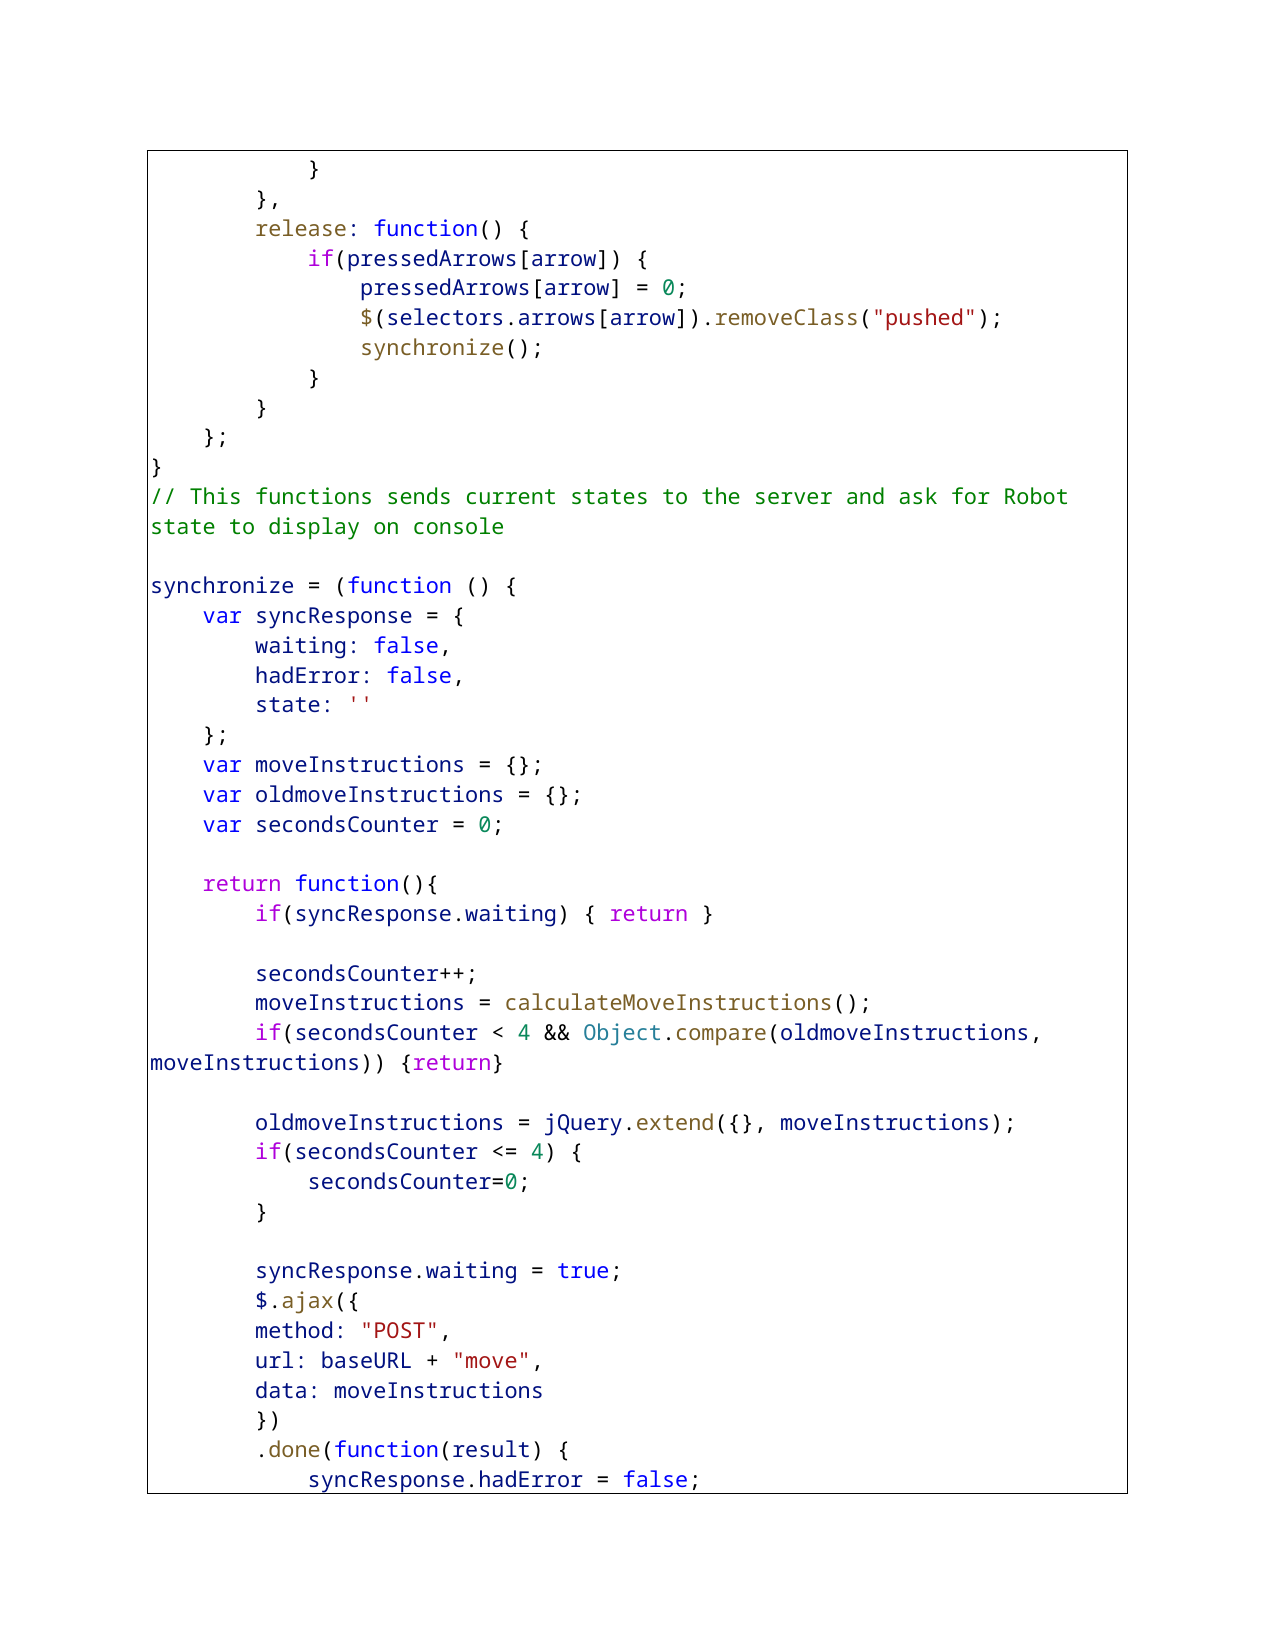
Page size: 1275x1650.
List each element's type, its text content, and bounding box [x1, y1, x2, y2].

text method: "POST", [150, 1315, 1125, 1345]
text var secondsCounter = 0; [150, 808, 1125, 838]
text } [150, 451, 1125, 481]
text if(secondsCounter < 4 && Object.compare(oldmoveInstructions, moveInstructions)) {return} [150, 1017, 1125, 1077]
text }) [150, 1404, 1125, 1434]
text secondsCounter++; [150, 957, 1125, 987]
text $(selectors.arrows[arrow]).removeClass("pushed"); [150, 302, 1125, 332]
text waiting: false, [150, 630, 1125, 659]
text var oldmoveInstructions = {}; [150, 779, 1125, 808]
text pressedArrows[arrow] = 0; [150, 272, 1125, 302]
text if(secondsCounter <= 4) { [150, 1136, 1125, 1166]
text url: baseURL + "move", [150, 1345, 1125, 1374]
text synchronize(); [150, 332, 1125, 362]
text } [148, 151, 1127, 183]
text return function(){ [150, 868, 1125, 898]
text syncResponse.waiting = true; [150, 1255, 1125, 1285]
text syncResponse.hadError = false; [150, 1464, 1125, 1493]
text oldmoveInstructions = jQuery.extend({}, moveInstructions); [150, 1106, 1125, 1136]
text } [150, 391, 1125, 421]
text }; [150, 719, 1125, 749]
text hadError: false, [150, 659, 1125, 689]
text }, [150, 183, 1125, 213]
text var syncResponse = { [150, 600, 1125, 630]
text } [150, 1196, 1125, 1226]
text if(pressedArrows[arrow]) { [150, 242, 1125, 272]
text state: '' [150, 689, 1125, 719]
text var moveInstructions = {}; [150, 749, 1125, 779]
text // This functions sends current states to the server and ask for Robot state to display on console [150, 481, 1125, 540]
text if(syncResponse.waiting) { return } [150, 898, 1125, 928]
text $.ajax({ [150, 1285, 1125, 1315]
text }; [150, 421, 1125, 451]
text .done(function(result) { [150, 1434, 1125, 1464]
text release: function() { [150, 213, 1125, 242]
text data: moveInstructions [150, 1374, 1125, 1404]
text moveInstructions = calculateMoveInstructions(); [150, 987, 1125, 1017]
text synchronize = (function () { [150, 570, 1125, 600]
text } [150, 362, 1125, 391]
text secondsCounter=0; [150, 1166, 1125, 1196]
